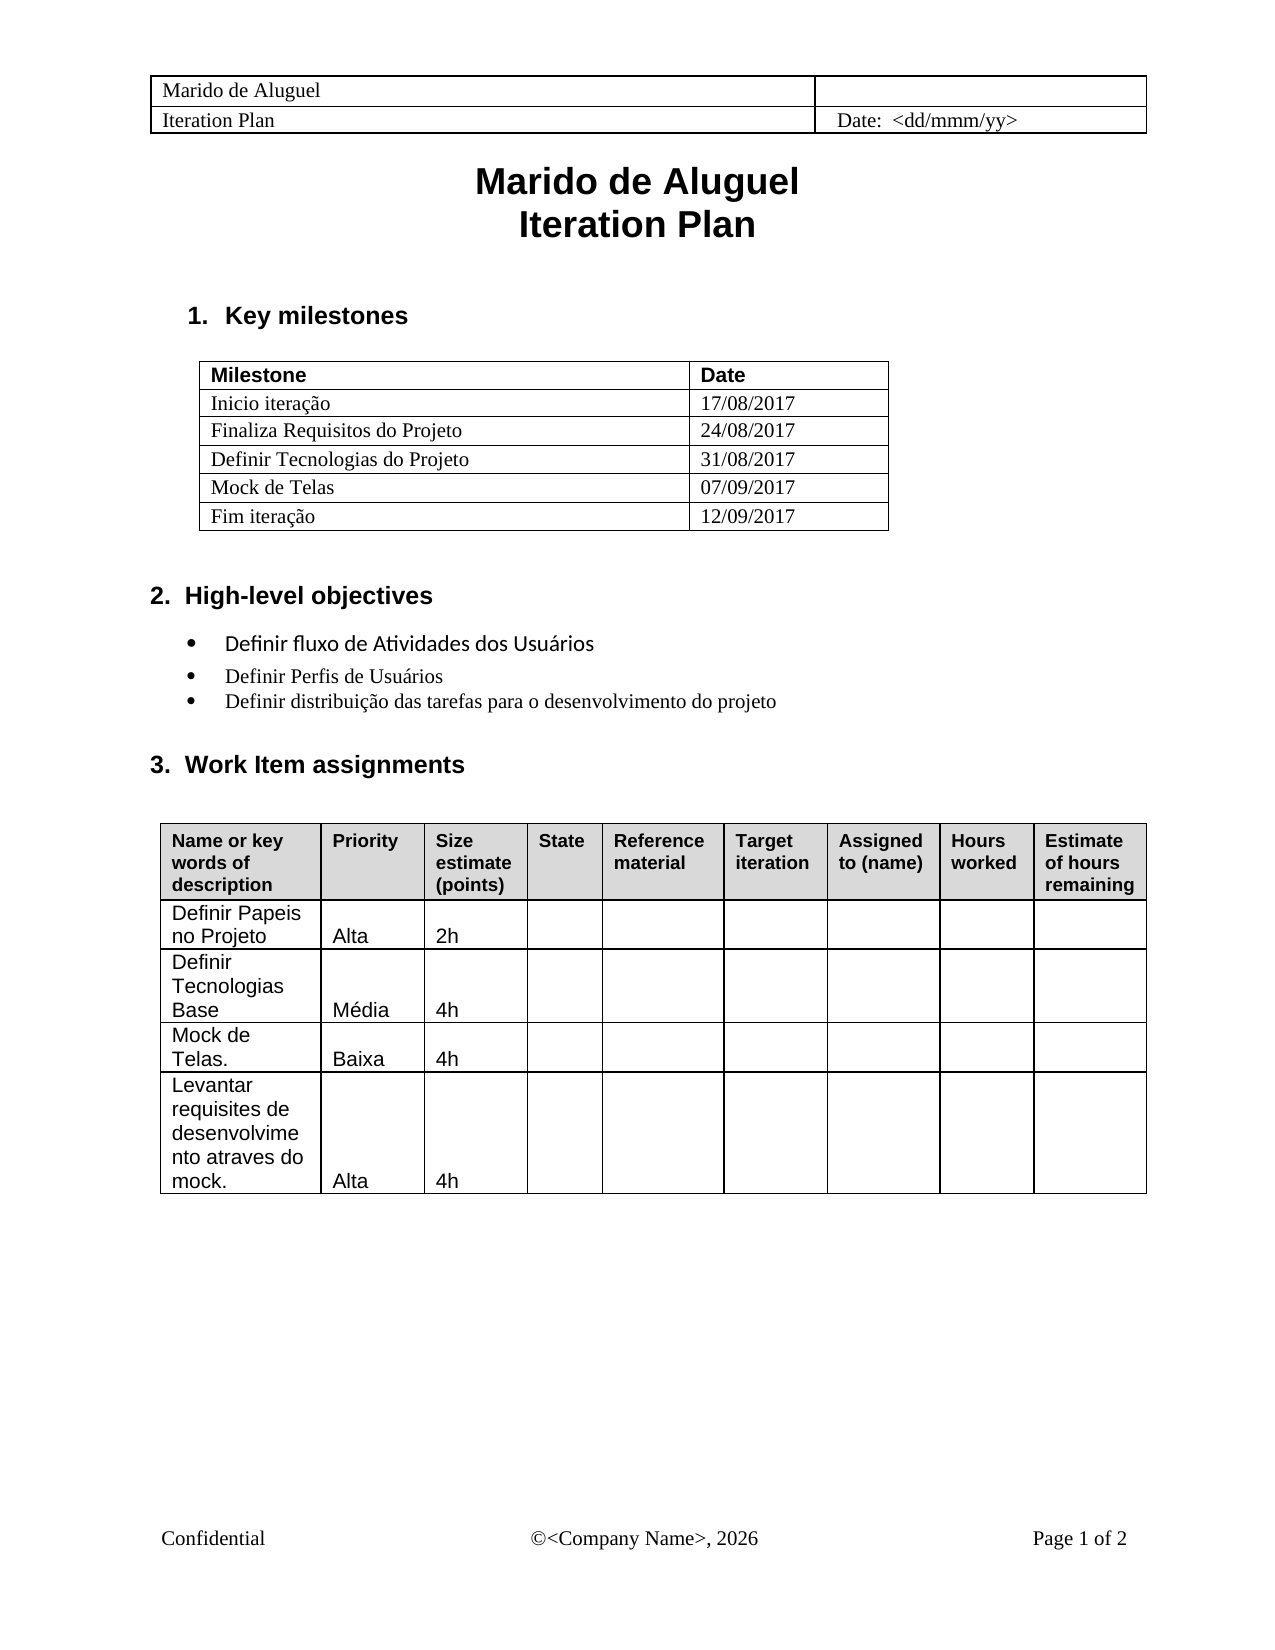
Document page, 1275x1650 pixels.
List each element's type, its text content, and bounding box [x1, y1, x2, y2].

table_cell [828, 950, 939, 1022]
table_cell [528, 950, 602, 1022]
subtitle Key milestones [187, 301, 1125, 329]
table_cell [828, 1023, 939, 1071]
table_cell 17/08/2017 [690, 390, 888, 416]
table_cell [828, 1073, 939, 1193]
list Definir Perfis de Usuários [187, 663, 1125, 688]
table_cell Fim iteração [200, 503, 689, 530]
table_header Size estimate (points) [425, 824, 527, 899]
table_header Name or key words of description [161, 824, 320, 899]
table_cell [1035, 1073, 1146, 1193]
table_cell [528, 901, 602, 948]
table_header Estimate of hours remaining [1035, 824, 1146, 899]
table_cell [828, 901, 939, 948]
table_cell Finaliza Requisitos do Projeto [200, 417, 689, 444]
table_header Date [690, 362, 888, 389]
table_cell 2h [425, 901, 527, 948]
subtitle Definir fluxo de Atividades dos Usuários [187, 629, 1125, 657]
table_cell [1035, 1023, 1146, 1071]
table_header Assigned to (name) [828, 824, 939, 899]
table_cell Levantar requisites de desenvolvimento atraves do mock. [161, 1073, 320, 1193]
table_cell 24/08/2017 [690, 417, 888, 444]
table_cell [603, 950, 723, 1022]
table_cell 4h [425, 950, 527, 1022]
table_header Reference material [603, 824, 723, 899]
table_cell 12/09/2017 [690, 503, 888, 530]
table_cell Definir Tecnologias do Projeto [200, 446, 689, 473]
table_cell [603, 901, 723, 948]
title Marido de Aluguel [150, 159, 1125, 202]
subtitle 3. Work Item assignments [150, 751, 1125, 779]
table_cell 07/09/2017 [690, 474, 888, 502]
table_cell Definir Papeis no Projeto [161, 901, 320, 948]
table_cell Inicio iteração [200, 390, 689, 416]
table_cell [528, 1023, 602, 1071]
table_header Priority [322, 824, 424, 899]
table_header Hours worked [941, 824, 1033, 899]
table_cell [725, 901, 827, 948]
table_header Milestone [200, 362, 689, 389]
table_cell 4h [425, 1073, 527, 1193]
table_cell [941, 1073, 1033, 1193]
table_cell [1035, 950, 1146, 1022]
table_cell 31/08/2017 [690, 446, 888, 473]
table_cell Alta [322, 901, 424, 948]
list Definir distribuição das tarefas para o desenvolvimento do projeto [187, 688, 1125, 713]
table_cell Baixa [322, 1023, 424, 1071]
table_cell Alta [322, 1073, 424, 1193]
table_cell 4h [425, 1023, 527, 1071]
table_cell Mock de Telas [200, 474, 689, 502]
table_cell Definir Tecnologias Base [161, 950, 320, 1022]
table_cell Média [322, 950, 424, 1022]
table_cell [941, 950, 1033, 1022]
table_cell [603, 1023, 723, 1071]
subtitle 2. High-level objectives [150, 581, 1125, 610]
table_cell [941, 901, 1033, 948]
table_header Target iteration [725, 824, 827, 899]
table_cell [941, 1023, 1033, 1071]
table_cell Mock de Telas. [161, 1023, 320, 1071]
table_cell [725, 1023, 827, 1071]
table_cell [528, 1073, 602, 1193]
table_header State [528, 824, 602, 899]
table_cell [725, 1073, 827, 1193]
title Iteration Plan [150, 202, 1125, 245]
table_cell [1035, 901, 1146, 948]
table_cell [725, 950, 827, 1022]
table_cell [603, 1073, 723, 1193]
